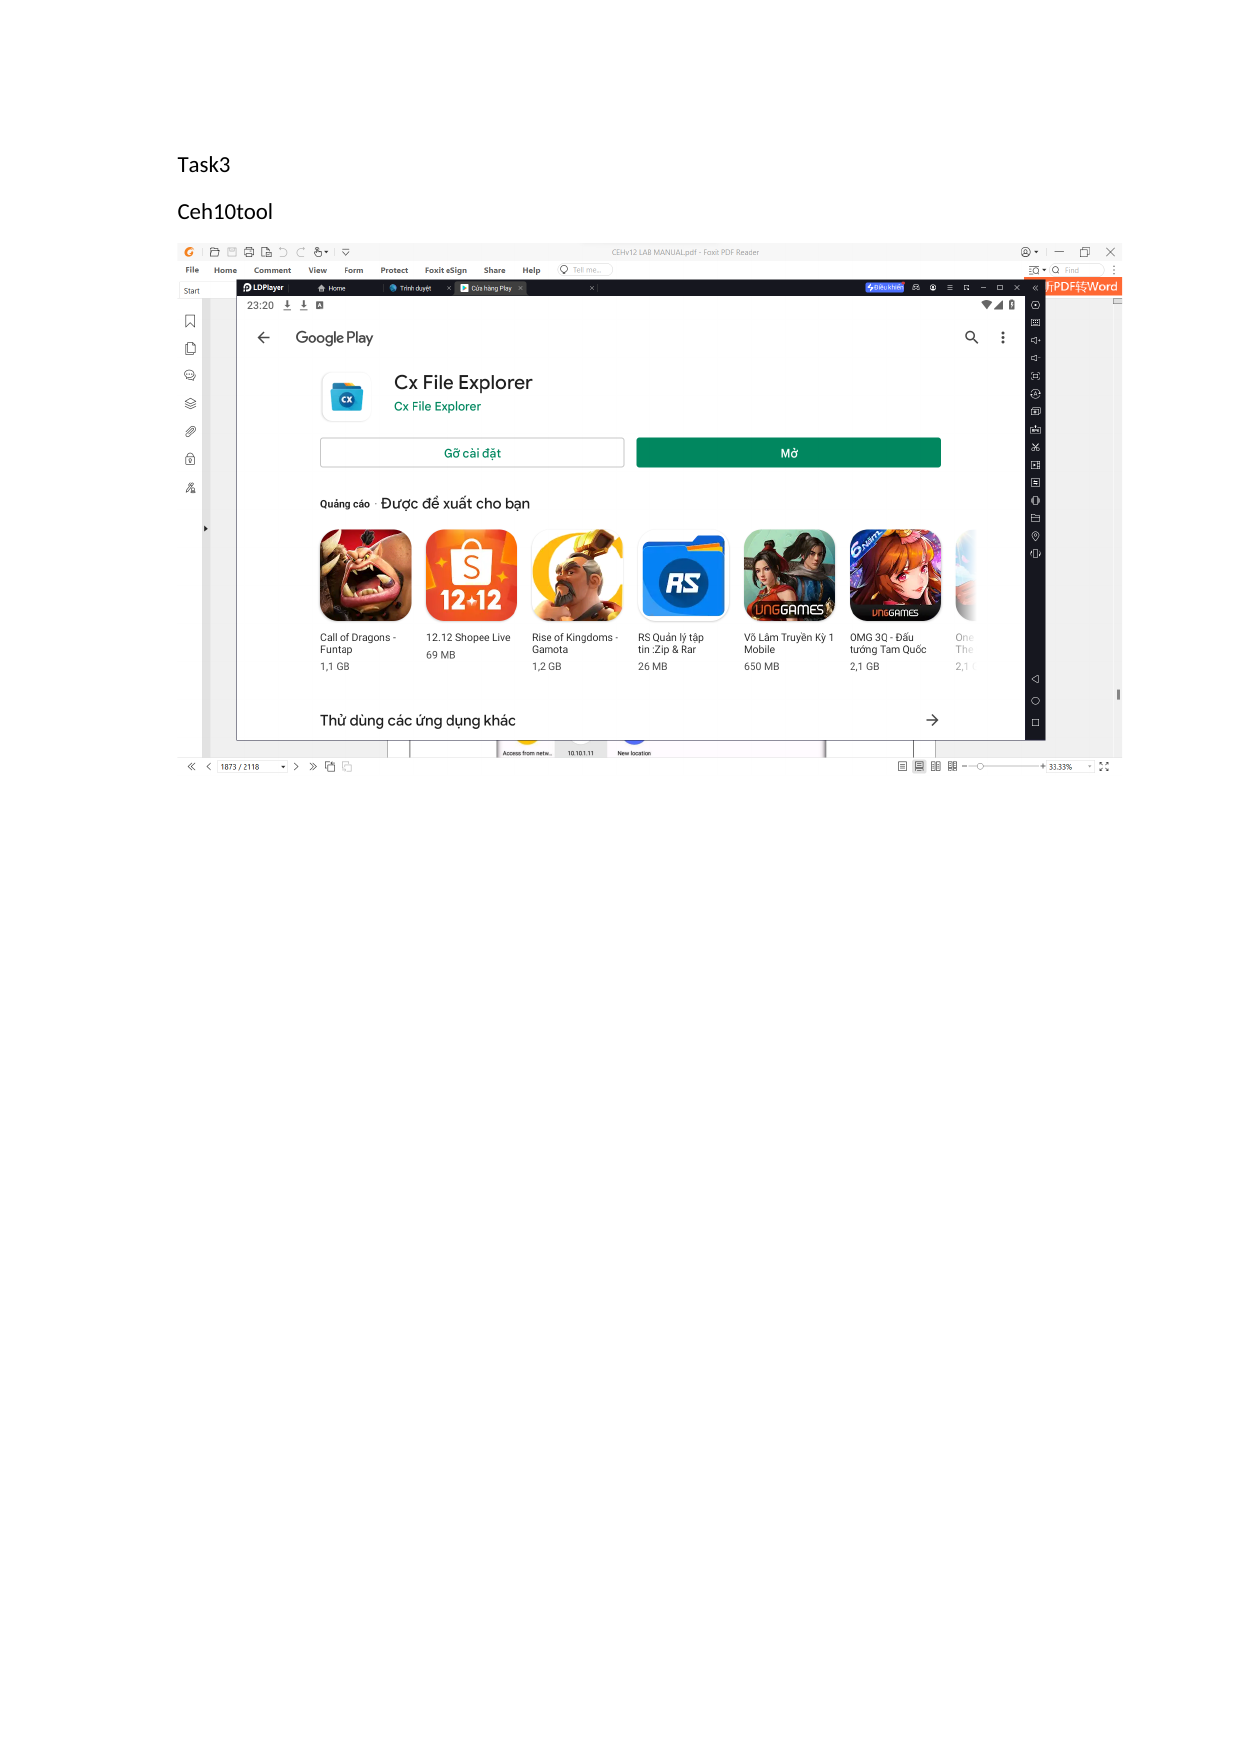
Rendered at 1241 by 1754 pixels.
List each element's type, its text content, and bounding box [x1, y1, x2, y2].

picture [177, 243, 1123, 776]
text Ceh10tool [177, 197, 1122, 225]
text Task3 [177, 150, 1122, 178]
